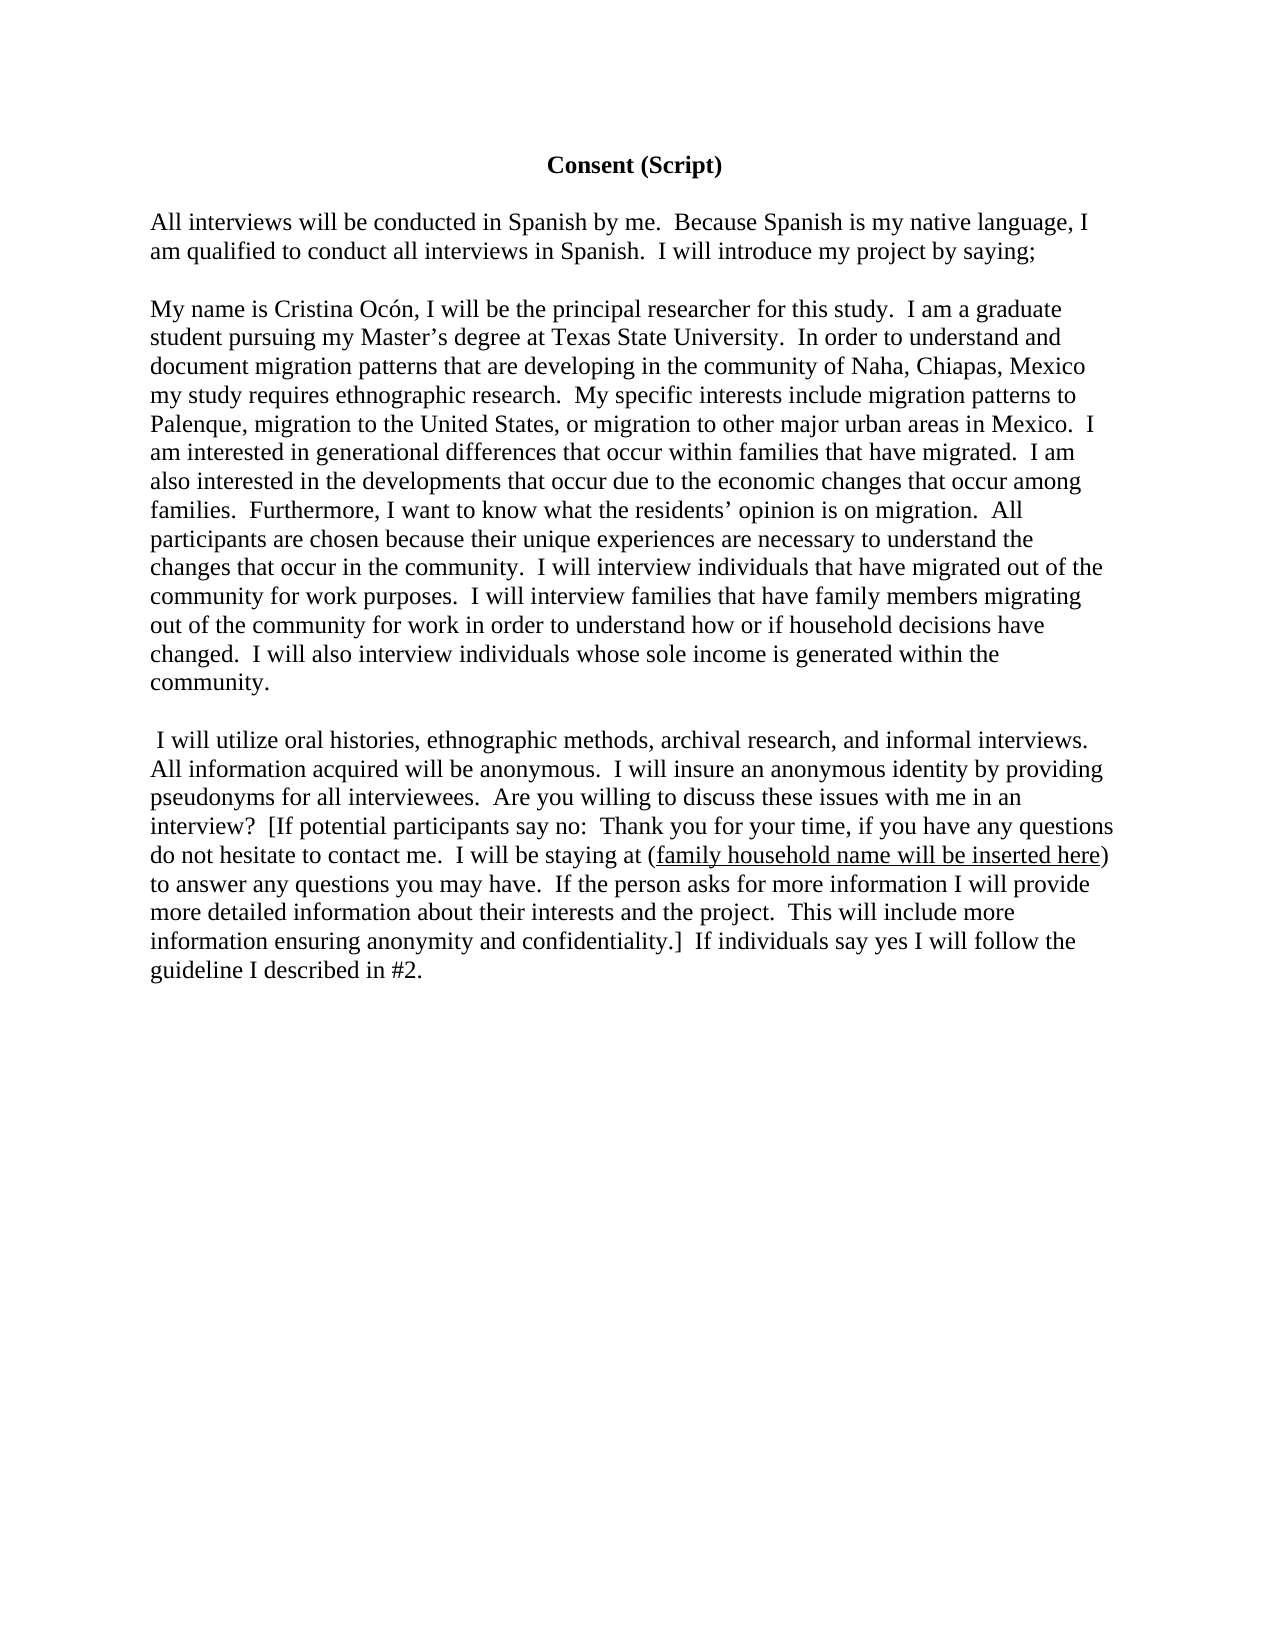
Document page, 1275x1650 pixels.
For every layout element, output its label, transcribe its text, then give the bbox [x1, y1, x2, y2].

text Consent (Script) [150, 150, 1119, 179]
text I will utilize oral histories, ethnographic methods, archival research, and informal interviews. All information acquired will be anonymous. I will insure an anonymous identity by providing pseudonyms for all interviewees. Are you willing to discuss these issues with me in an interview? [If potential participants say no: Thank you for your time, if you have any questions do not hesitate to contact me. I will be staying at (family household name will be inserted here) to answer any questions you may have. If the person asks for more information I will provide more detailed information about their interests and the project. This will include more information ensuring anonymity and confidentiality.] If individuals say yes I will follow the guideline I described in #2. [150, 725, 1119, 984]
text My name is Cristina Ocón, I will be the principal researcher for this study. I am a graduate student pursuing my Master’s degree at Texas State University. In order to understand and document migration patterns that are developing in the community of Naha, Chiapas, Mexico my study requires ethnographic research. My specific interests include migration patterns to Palenque, migration to the United States, or migration to other major urban areas in Mexico. I am interested in generational differences that occur within families that have migrated. I am also interested in the developments that occur due to the economic changes that occur among families. Furthermore, I want to know what the residents’ opinion is on migration. All participants are chosen because their unique experiences are necessary to understand the changes that occur in the community. I will interview individuals that have migrated out of the community for work purposes. I will interview families that have family members migrating out of the community for work in order to understand how or if household decisions have changed. I will also interview individuals whose sole income is generated within the community. [150, 294, 1119, 696]
text All interviews will be conducted in Spanish by me. Because Spanish is my native language, I am qualified to conduct all interviews in Spanish. I will introduce my project by saying; [150, 207, 1119, 265]
